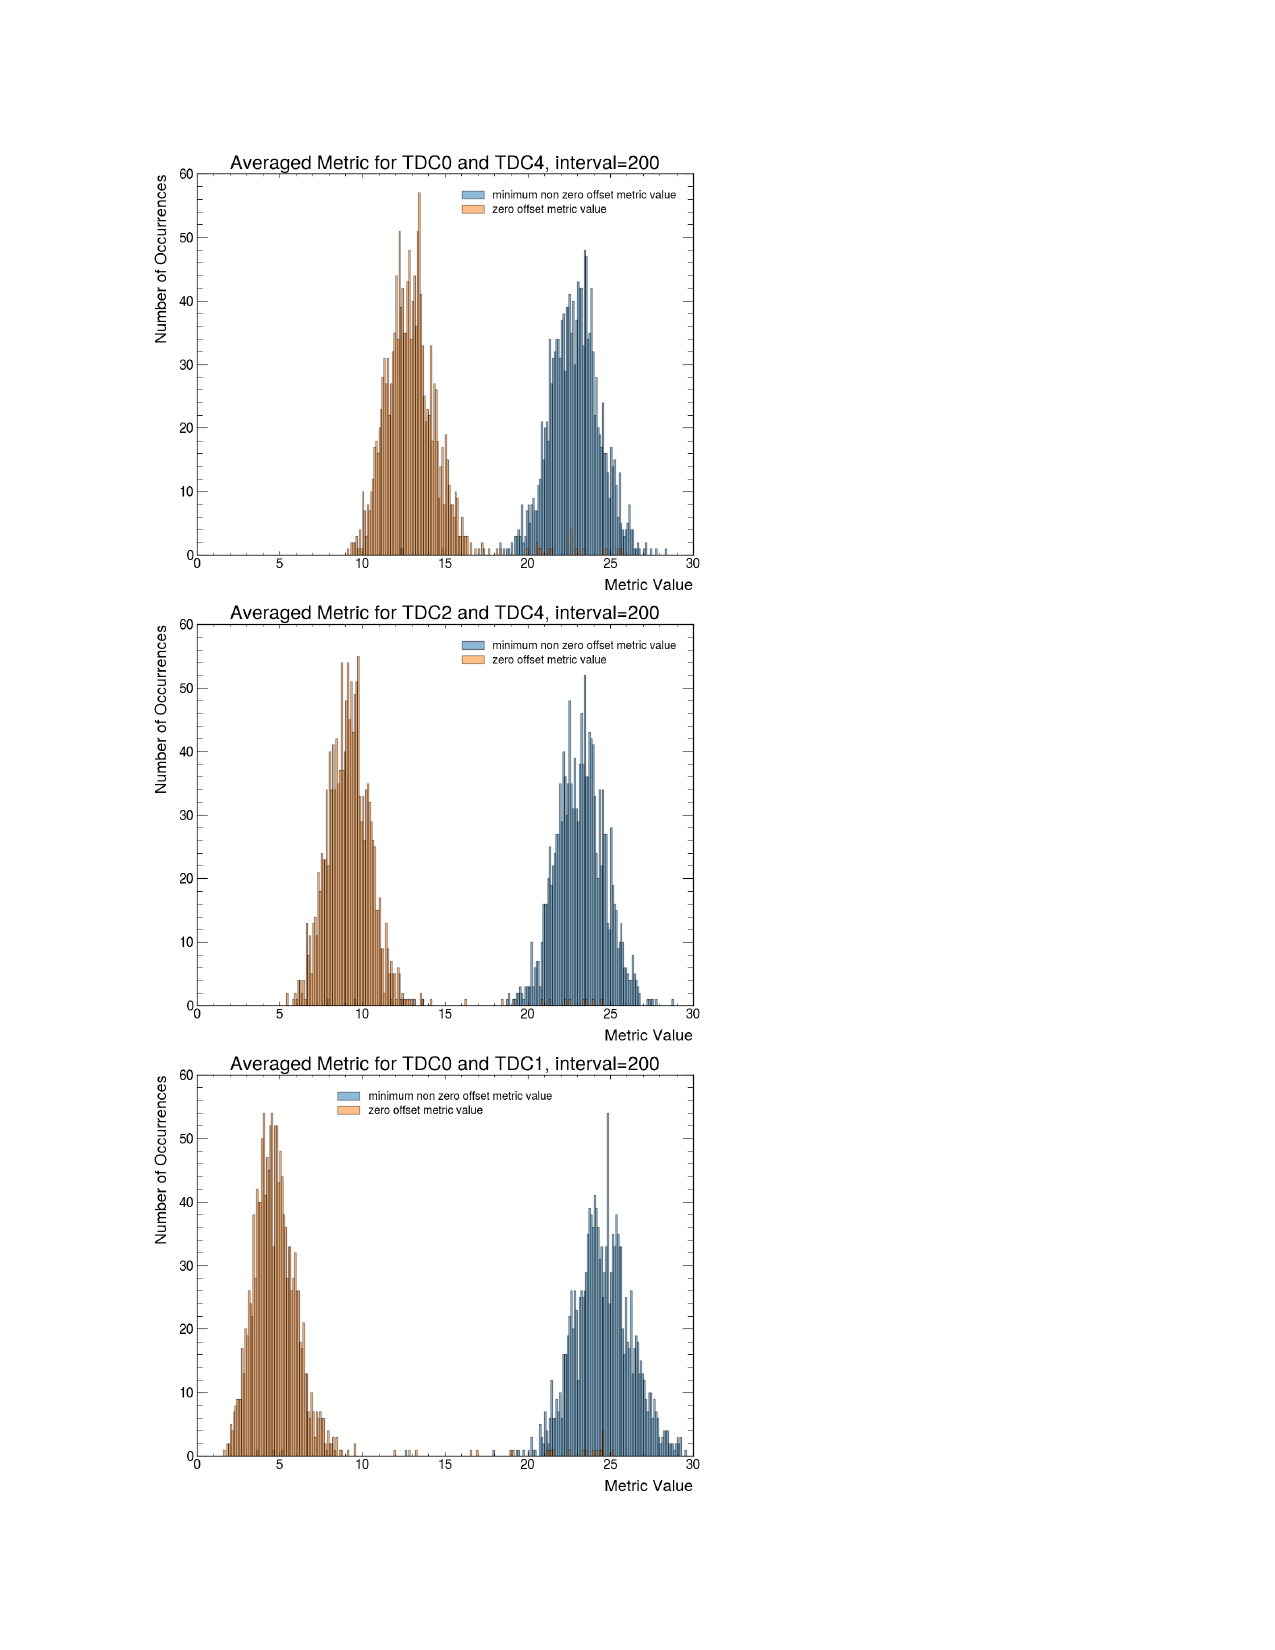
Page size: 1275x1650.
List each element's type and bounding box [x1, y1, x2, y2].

picture [150, 150, 706, 1500]
